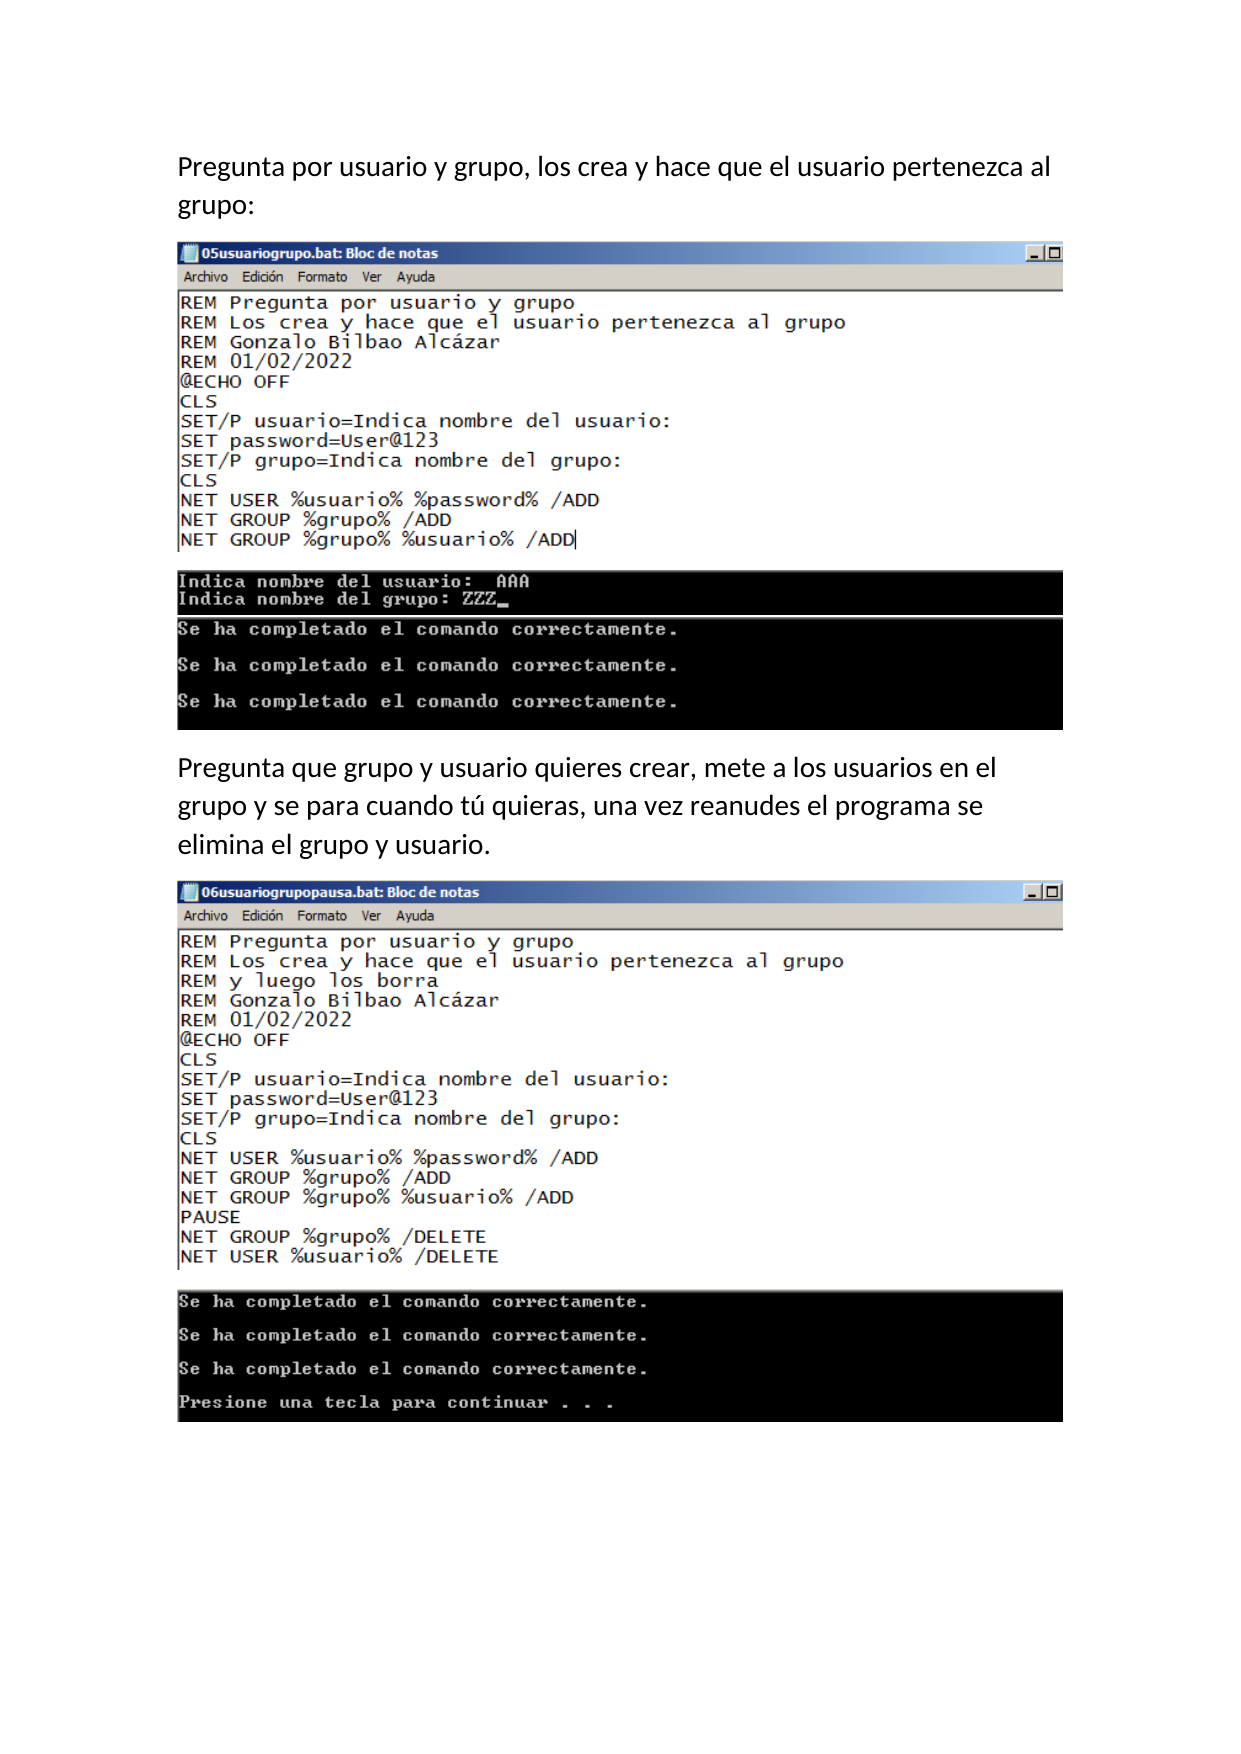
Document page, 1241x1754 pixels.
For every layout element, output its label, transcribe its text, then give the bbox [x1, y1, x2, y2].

picture [177, 241, 1063, 552]
text Pregunta que grupo y usuario quieres crear, mete a los usuarios en el grupo y se para cuando tú quieras, una vez reanudes el programa se elimina el grupo y usuario. [177, 749, 1063, 861]
picture [177, 1289, 1063, 1422]
picture [177, 617, 1063, 730]
picture [177, 880, 1063, 1270]
picture [177, 570, 1063, 615]
text Pregunta por usuario y grupo, los crea y hace que el usuario pertenezca al grupo: [177, 148, 1063, 222]
